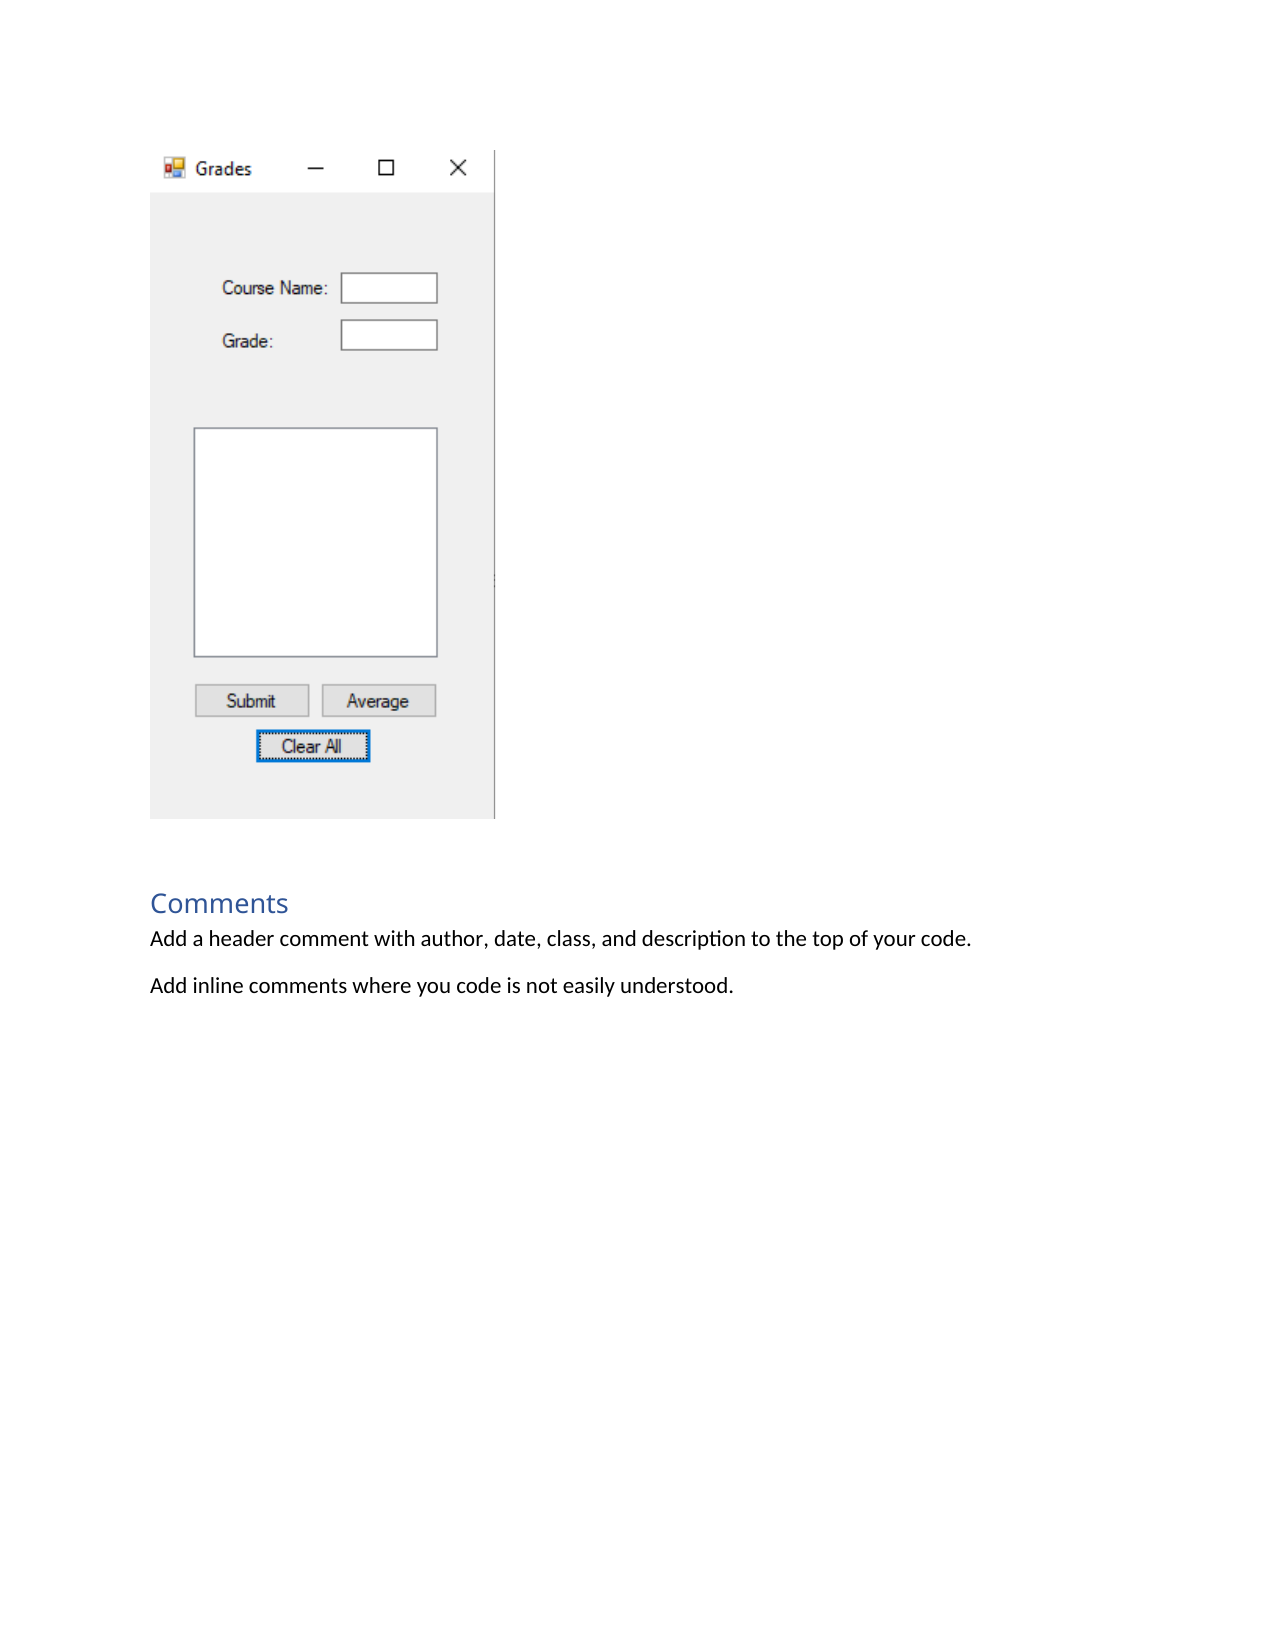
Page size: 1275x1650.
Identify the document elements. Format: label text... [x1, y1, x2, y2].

text Add inline comments where you code is not easily understood. [150, 971, 1125, 999]
picture [150, 150, 496, 819]
text Add a header comment with author, date, class, and description to the top of your code. [150, 924, 1125, 952]
subtitle Comments [150, 884, 1125, 921]
